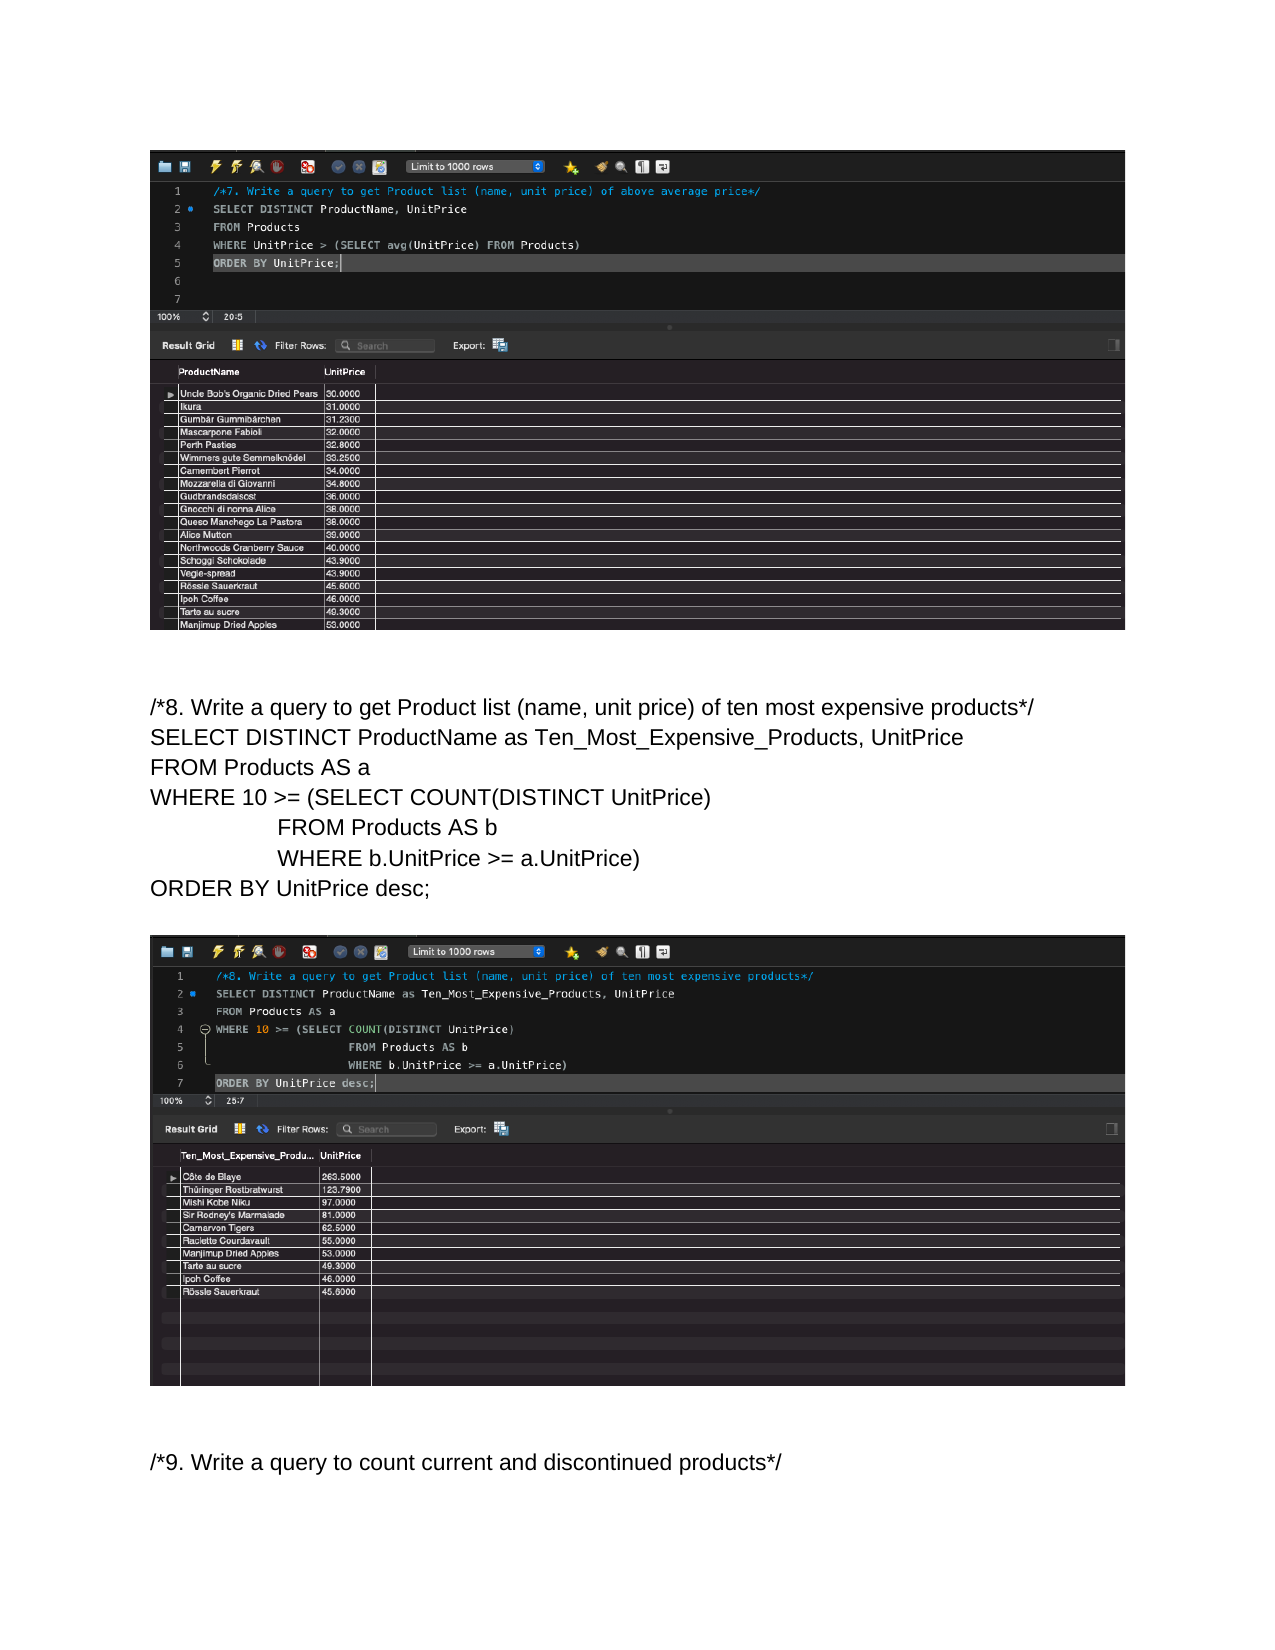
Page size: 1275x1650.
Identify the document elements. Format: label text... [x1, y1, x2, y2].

text WHERE 10 >= (SELECT COUNT(DISTINCT UnitPrice) [150, 784, 1125, 810]
picture [150, 150, 1125, 630]
text ORDER BY UnitPrice desc; [150, 875, 1125, 901]
text /*8. Write a query to get Product list (name, unit price) of ten most expensive products*/ [150, 693, 1125, 720]
text FROM Products AS b [150, 814, 1125, 841]
text SELECT DISTINCT ProductName as Ten_Most_Expensive_Products, UnitPrice [150, 724, 1125, 750]
picture [150, 935, 1125, 1386]
text /*9. Write a query to count current and discontinued products*/ [150, 1449, 1125, 1476]
text FROM Products AS a [150, 754, 1125, 780]
text WHERE b.UnitPrice >= a.UnitPrice) [150, 844, 1125, 871]
